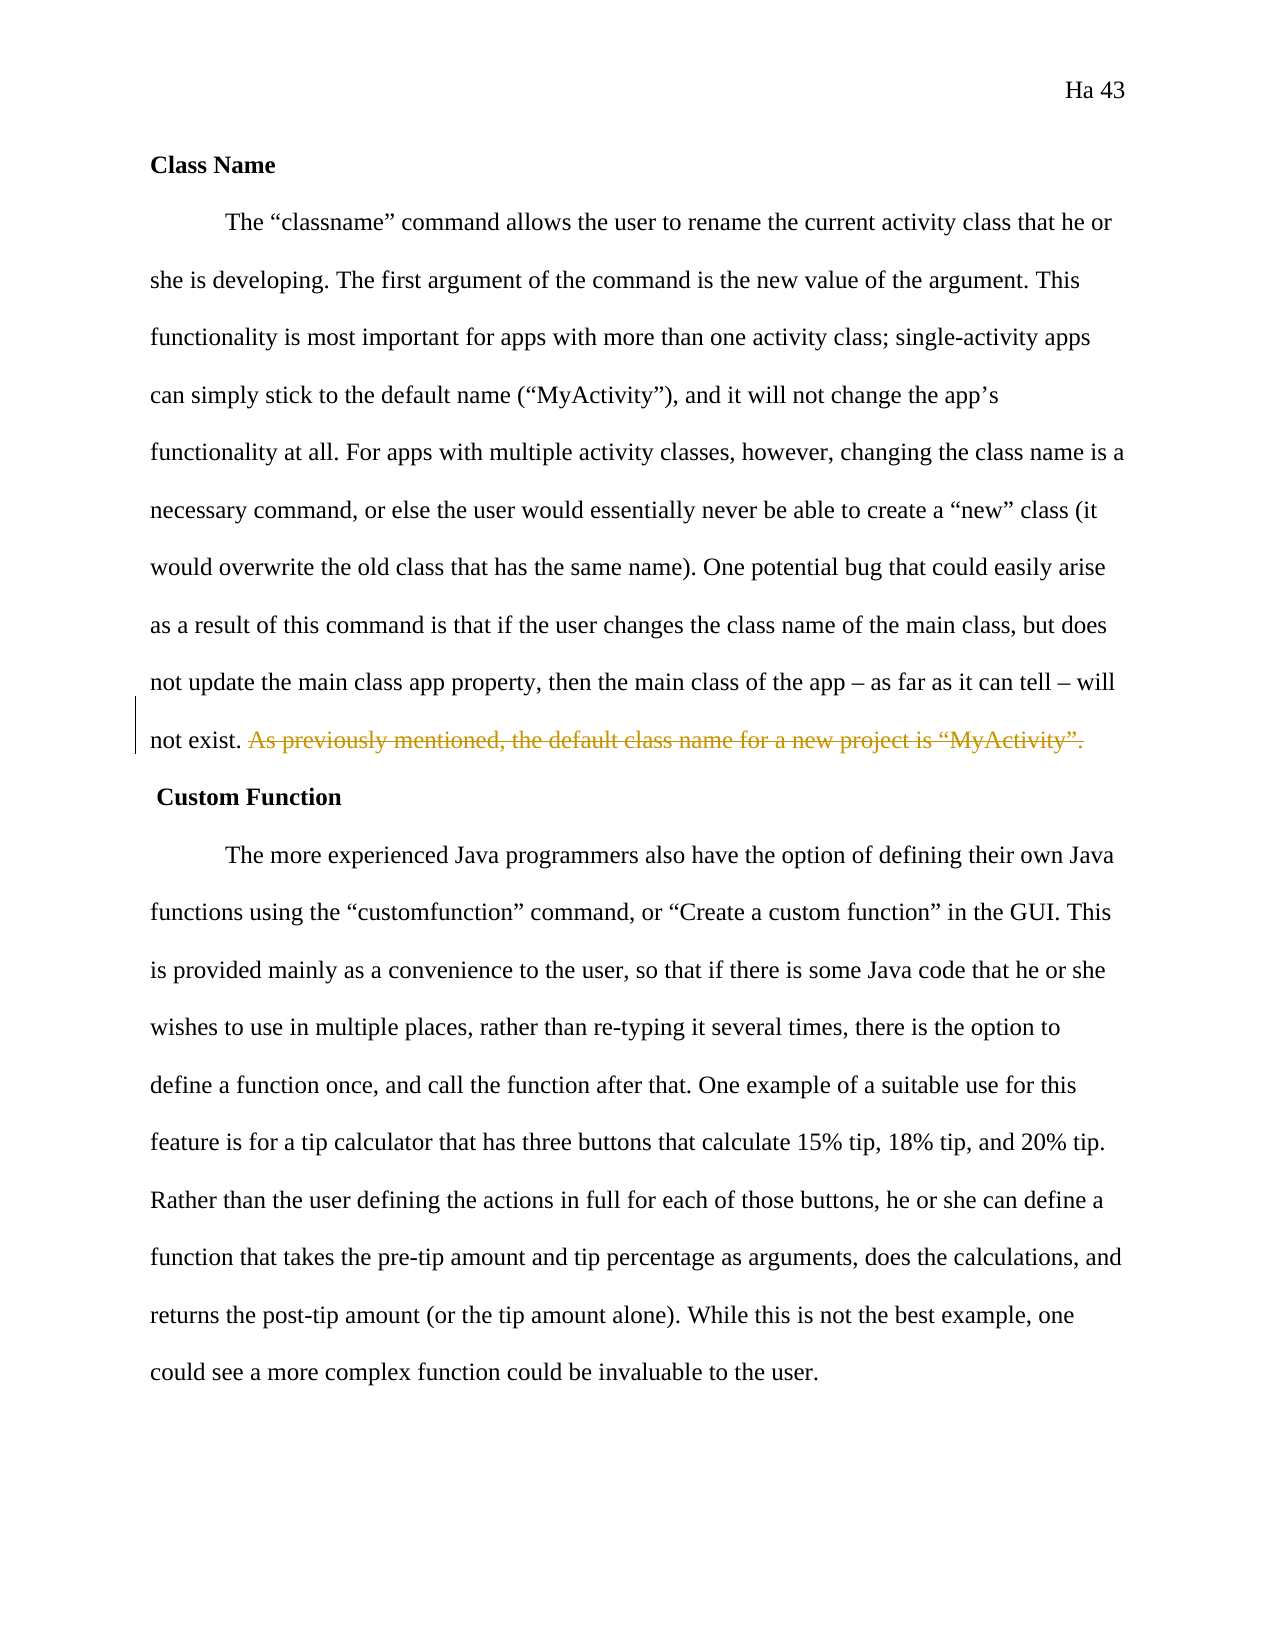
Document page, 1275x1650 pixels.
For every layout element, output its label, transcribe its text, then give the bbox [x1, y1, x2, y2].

text The more experienced Java programmers also have the option of defining their own Java functions using the “customfunction” command, or “Create a custom function” in the GUI. This is provided mainly as a convenience to the user, so that if there is some Java code that he or she wishes to use in multiple places, rather than re-typing it several times, there is the option to define a function once, and call the function after that. One example of a suitable use for this feature is for a tip calculator that has three buttons that calculate 15% tip, 18% tip, and 20% tip. Rather than the user defining the actions in full for each of those buttons, he or she can define a function that takes the pre-tip amount and tip percentage as arguments, does the calculations, and returns the post-tip amount (or the tip amount alone). While this is not the best example, one could see a more complex function could be invaluable to the user. [150, 840, 1125, 1386]
subtitle Custom Function [150, 782, 1125, 811]
text The “classname” command allows the user to rename the current activity class that he or she is developing. The first argument of the command is the new value of the argument. This functionality is most important for apps with more than one activity class; single-activity apps can simply stick to the default name (“MyActivity”), and it will not change the app’s functionality at all. For apps with multiple activity classes, however, changing the class name is a necessary command, or else the user would essentially never be able to create a “new” class (it would overwrite the old class that has the same name). One potential bug that could easily arise as a result of this command is that if the user changes the class name of the main class, but does not update the main class app property, then the main class of the app – as far as it can tell – will not exist. [150, 207, 1125, 754]
subtitle Class Name [150, 150, 1125, 179]
